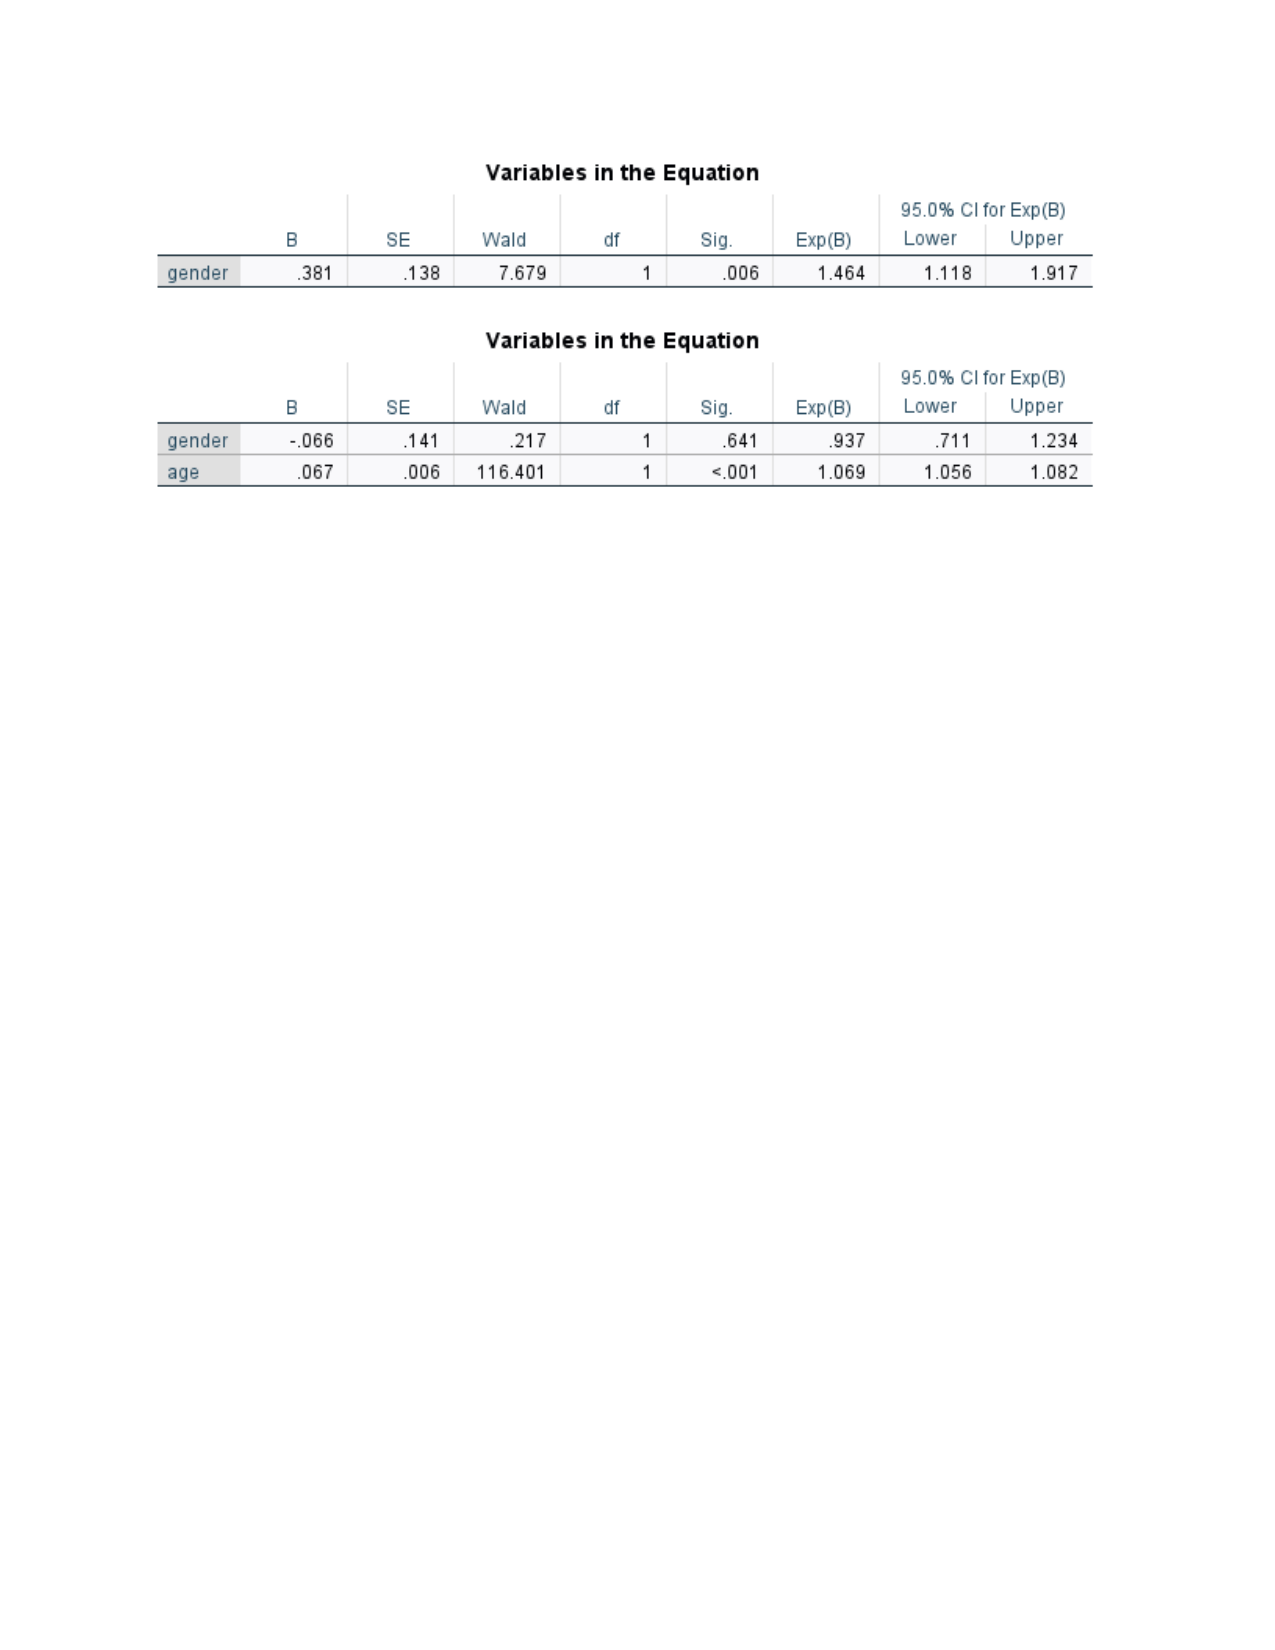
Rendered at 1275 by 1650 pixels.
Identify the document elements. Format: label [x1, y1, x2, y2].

picture [150, 150, 1104, 299]
picture [150, 317, 1104, 498]
